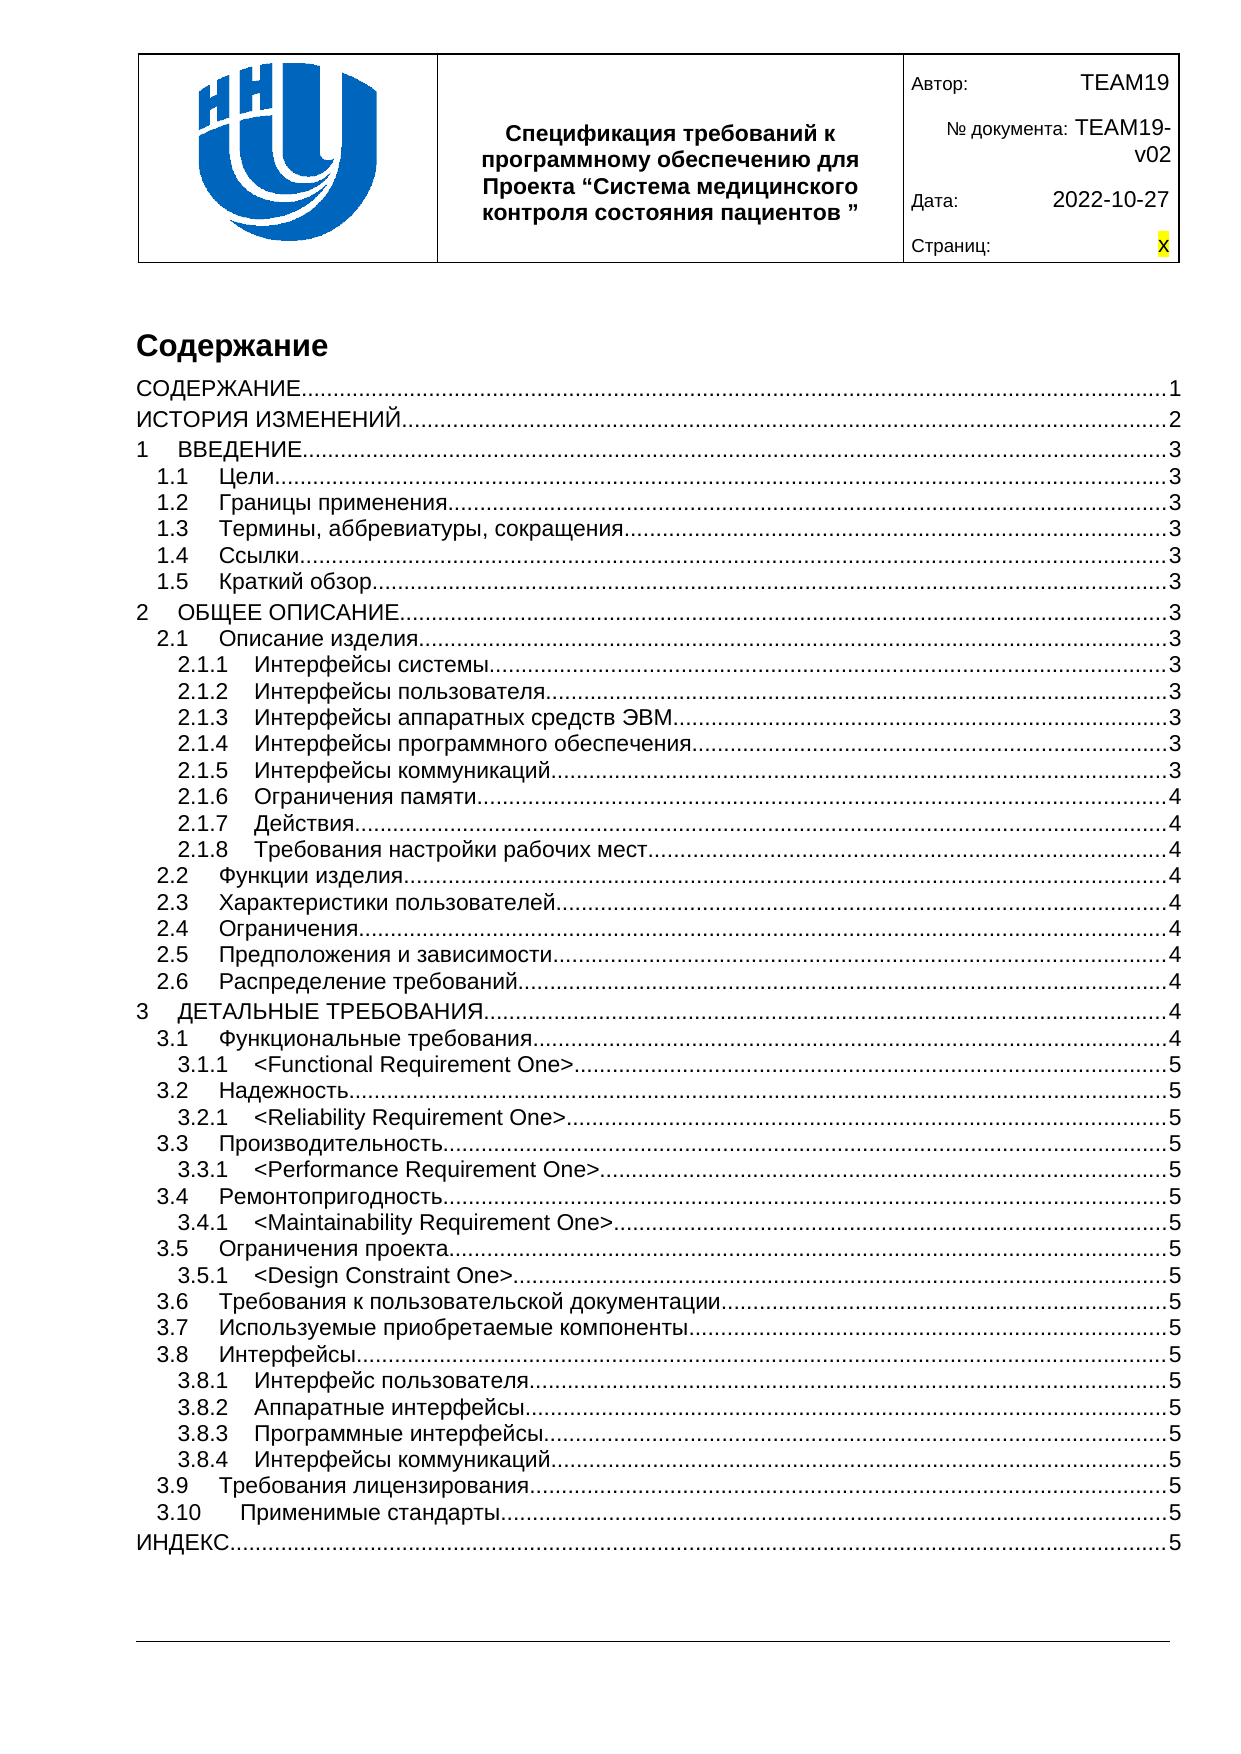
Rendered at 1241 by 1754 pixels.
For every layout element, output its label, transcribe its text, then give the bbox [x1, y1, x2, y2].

text 2.1.3 Интерфейсы аппаратных средств ЭВМ 3 [177, 704, 1181, 730]
text 1.3 Термины, аббревиатуры, сокращения 3 [156, 515, 1181, 542]
text 3.4 Ремонтопригодность 5 [156, 1183, 1181, 1209]
text 3.8.2 Аппаратные интерфейсы 5 [177, 1393, 1181, 1420]
text 2.1.2 Интерфейсы пользователя 3 [177, 678, 1181, 704]
text 3.8.3 Программные интерфейсы 5 [177, 1420, 1181, 1446]
text 3.3.1 <Performance Requirement One> 5 [177, 1156, 1181, 1183]
text 3 Детальные требования 4 [136, 998, 1181, 1024]
text 2.1.1 Интерфейсы системы 3 [177, 651, 1181, 678]
text 2.1.5 Интерфейсы коммуникаций 3 [177, 757, 1181, 783]
text 3.9 Требования лицензирования 5 [156, 1472, 1181, 1499]
text 1 Введение 3 [136, 436, 1181, 463]
text История изменений 2 [136, 406, 1181, 432]
text 1.5 Краткий обзор 3 [156, 568, 1181, 594]
text 3.8.4 Интерфейсы коммуникаций 5 [177, 1446, 1181, 1472]
text 3.3 Производительность 5 [156, 1130, 1181, 1156]
text 3.2.1 <Reliability Requirement One> 5 [177, 1103, 1181, 1130]
text 2.1.4 Интерфейсы программного обеспечения 3 [177, 730, 1181, 757]
text Содержание 1 [136, 375, 1181, 402]
text 3.5 Ограничения проекта 5 [156, 1235, 1181, 1262]
picture [198, 63, 377, 241]
text 1.1 Цели 3 [156, 463, 1181, 489]
text 2.2 Функции изделия 4 [156, 862, 1181, 888]
text 2.6 Распределение требований 4 [156, 968, 1181, 994]
text 3.2 Надежность 5 [156, 1077, 1181, 1103]
text 1.2 Границы применения 3 [156, 489, 1181, 515]
subtitle Содержание [136, 327, 1181, 363]
text 2.1.6 Ограничения памяти 4 [177, 783, 1181, 809]
text 3.6 Требования к пользовательской документации 5 [156, 1288, 1181, 1314]
text 3.8 Интерфейсы 5 [156, 1341, 1181, 1367]
text 1.4 Ссылки 3 [156, 542, 1181, 568]
text 3.1.1 <Functional Requirement One> 5 [177, 1051, 1181, 1077]
text Индекс 5 [136, 1529, 1181, 1556]
text 2.1.7 Действия 4 [177, 809, 1181, 836]
text 3.10 Применимые стандарты 5 [156, 1499, 1181, 1525]
text 2.4 Ограничения 4 [156, 915, 1181, 941]
text 3.7 Используемые приобретаемые компоненты 5 [156, 1314, 1181, 1341]
text 2.3 Характеристики пользователей 4 [156, 888, 1181, 915]
text 2 Общее описание 3 [136, 599, 1181, 625]
text 2.1.8 Требования настройки рабочих мест 4 [177, 836, 1181, 862]
text 3.8.1 Интерфейс пользователя 5 [177, 1367, 1181, 1393]
text 3.1 Функциональные требования 4 [156, 1024, 1181, 1051]
text 2.1 Описание изделия 3 [156, 625, 1181, 651]
text 2.5 Предположения и зависимости 4 [156, 941, 1181, 968]
text 3.4.1 <Maintainability Requirement One> 5 [177, 1209, 1181, 1235]
text 3.5.1 <Design Constraint One> 5 [177, 1262, 1181, 1288]
